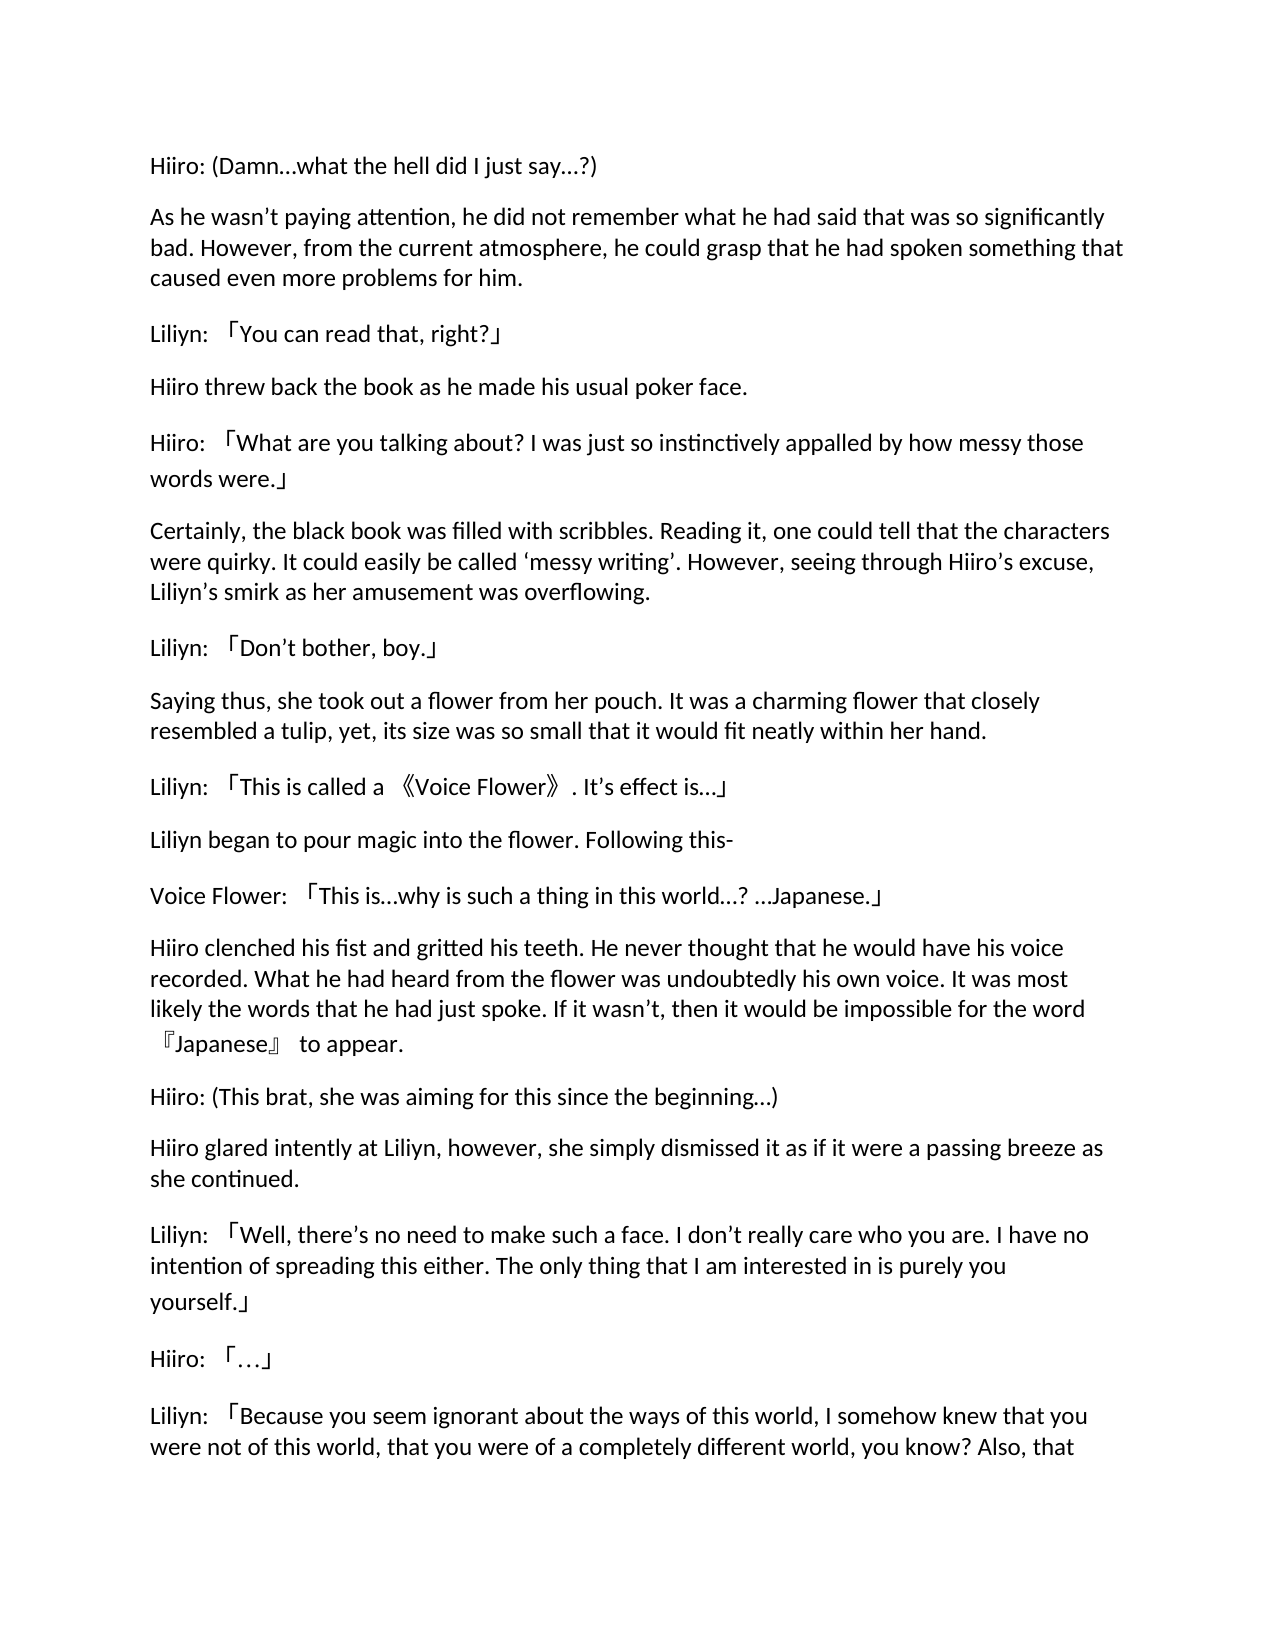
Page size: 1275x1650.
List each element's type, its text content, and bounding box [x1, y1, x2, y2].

text Liliyn: 「You can read that, right?」 [150, 314, 1125, 350]
text Liliyn began to pour magic into the flower. Following this- [150, 824, 1125, 854]
text Hiiro: (Damn…what the hell did I just say…?) [150, 150, 1125, 181]
text Liliyn: 「This is called a 《Voice Flower》. It’s effect is…」 [150, 767, 1125, 803]
text Hiiro threw back the book as he made his usual poker face. [150, 371, 1125, 401]
text Liliyn: 「Don’t bother, boy.」 [150, 628, 1125, 664]
text Voice Flower: 「This is…why is such a thing in this world…? …Japanese.」 [150, 875, 1125, 912]
text Hiiro clenched his fist and gritted his teeth. He never thought that he would have his voice recorded. What he had heard from the flower was undoubtedly his own voice. It was most likely the words that he had just spoke. If it wasn’t, then it would be impossible for the word 『Japanese』 to appear. [150, 932, 1125, 1060]
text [150, 1395, 1125, 1462]
text Liliyn: 「Well, there’s no need to make such a face. I don’t really care who you are. I have no intention of spreading this either. The only thing that I am interested in is purely you yourself.」 [150, 1214, 1125, 1317]
text Hiiro glared intently at Liliyn, however, she simply dismissed it as if it were a passing breeze as she continued. [150, 1132, 1125, 1193]
text Hiiro: 「…」 [150, 1338, 1125, 1374]
text As he wasn’t paying attention, he did not remember what he had said that was so significantly bad. However, from the current atmosphere, he could grasp that he had spoken something that caused even more problems for him. [150, 201, 1125, 293]
text Hiiro: (This brat, she was aiming for this since the beginning…) [150, 1081, 1125, 1112]
text Hiiro: 「What are you talking about? I was just so instinctively appalled by how messy those words were.」 [150, 422, 1125, 495]
text Saying thus, she took out a flower from her pouch. It was a charming flower that closely resembled a tulip, yet, its size was so small that it would fit neatly within her hand. [150, 685, 1125, 746]
text Certainly, the black book was filled with scribbles. Reading it, one could tell that the characters were quirky. It could easily be called ‘messy writing’. However, seeing through Hiiro’s excuse, Liliyn’s smirk as her amusement was overflowing. [150, 516, 1125, 607]
